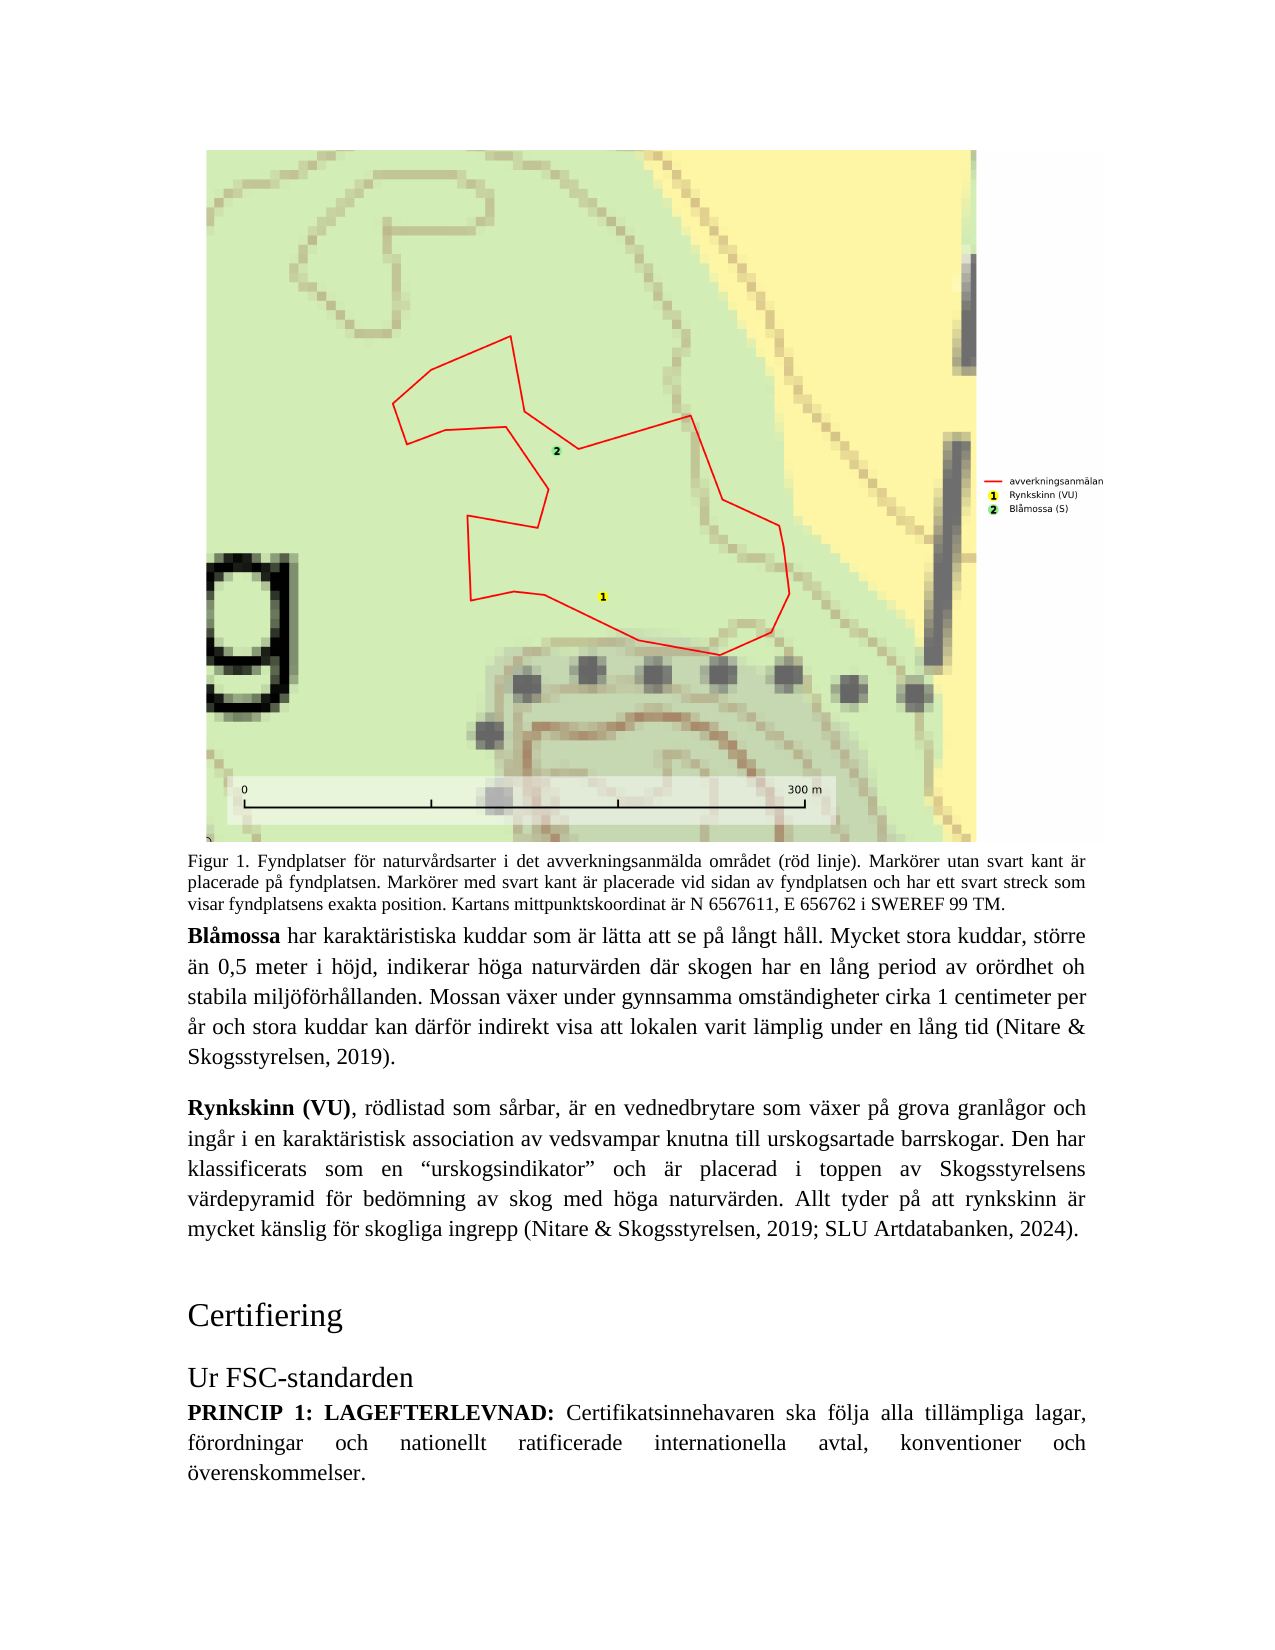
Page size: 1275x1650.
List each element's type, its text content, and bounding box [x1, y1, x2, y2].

picture [206, 150, 1107, 842]
text Rynkskinn (VU), rödlistad som sårbar, är en vednedbrytare som växer på grova granlågor och ingår i en karaktäristisk association av vedsvampar knutna till urskogsartade barrskogar. Den har klassificerats som en “urskogsindikator” och är placerad i toppen av Skogsstyrelsens värdepyramid för bedömning av skog med höga naturvärden. Allt tyder på att rynkskinn är mycket känslig för skogliga ingrepp (Nitare & Skogsstyrelsen, 2019; SLU Artdatabanken, 2024). [187, 1094, 1087, 1242]
text Figur 1. Fyndplatser för naturvårdsarter i det avverkningsanmälda området (röd linje). Markörer utan svart kant är placerade på fyndplatsen. Markörer med svart kant är placerade vid sidan av fyndplatsen och har ett svart streck som visar fyndplatsens exakta position. Kartans mittpunktskoordinat är N 6567611, E 656762 i SWEREF 99 TM. [187, 849, 1087, 914]
text PRINCIP 1: LAGEFTERLEVNAD: Certifikatsinnehavaren ska följa alla tillämpliga lagar, förordningar och nationellt ratificerade internationella avtal, konventioner och överenskommelser. [187, 1399, 1087, 1486]
text Blåmossa har karaktäristiska kuddar som är lätta att se på långt håll. Mycket stora kuddar, större än 0,5 meter i höjd, indikerar höga naturvärden där skogen har en lång period av orördhet oh stabila miljöförhållanden. Mossan växer under gynnsamma omständigheter cirka 1 centimeter per år och stora kuddar kan därför indirekt visa att lokalen varit lämplig under en lång tid (Nitare & Skogsstyrelsen, 2019). [187, 922, 1087, 1070]
subtitle Ur FSC-standarden [187, 1360, 1087, 1394]
subtitle Certifiering [187, 1295, 1087, 1334]
